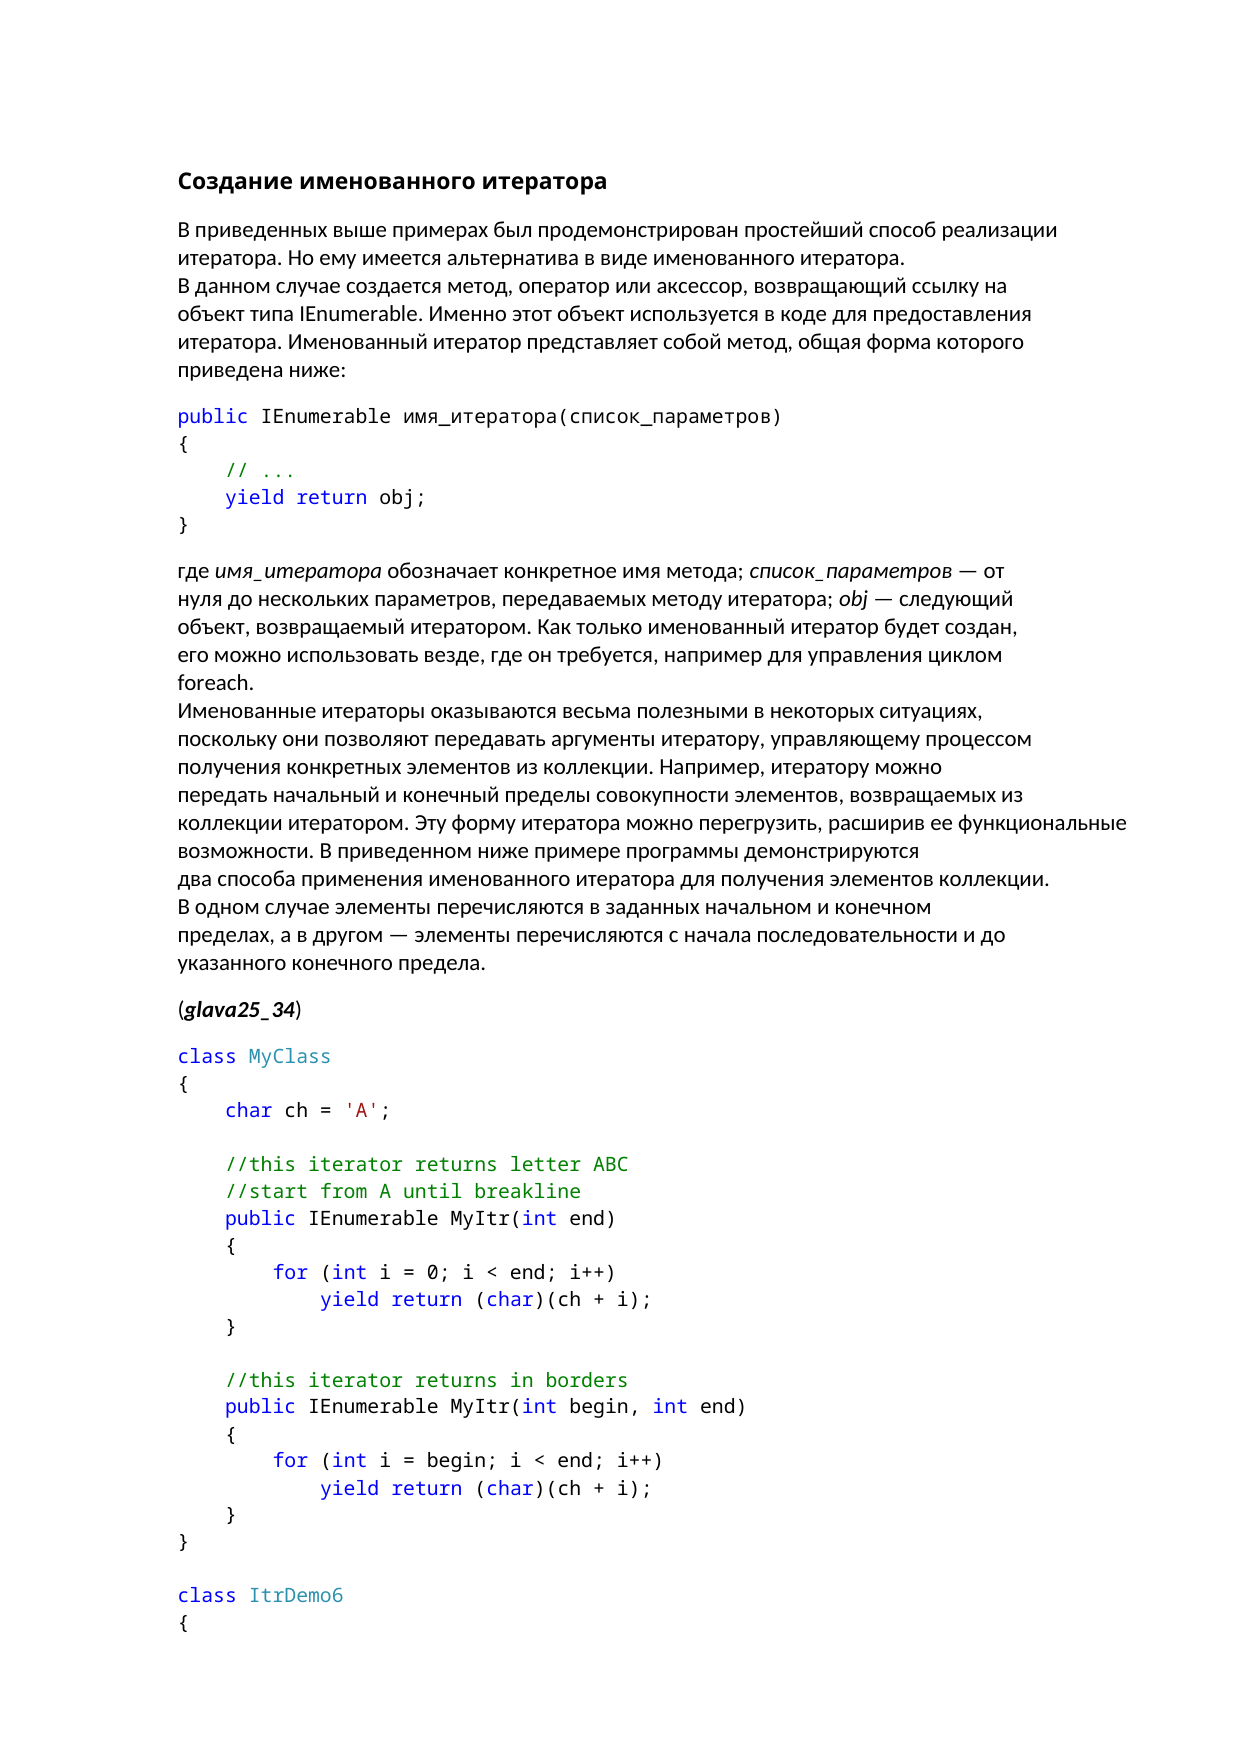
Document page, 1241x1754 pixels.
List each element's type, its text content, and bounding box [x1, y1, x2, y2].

text } [177, 1501, 1152, 1528]
text for (int i = 0; i < end; i++) [177, 1258, 1152, 1285]
text указанного конечного предела. [177, 948, 1152, 976]
text объект, возвращаемый итератором. Как только именованный итератор будет создан, [177, 612, 1152, 640]
text возможности. В приведенном ниже примере программы демонстрируются [177, 836, 1152, 864]
text где имя_итератора обозначает конкретное имя метода; список_параметров — от [177, 556, 1152, 584]
text } [177, 510, 1152, 537]
text public IEnumerable имя_итератора(список_параметров) [177, 402, 1152, 429]
text foreach. [177, 668, 1152, 696]
text public IEnumerable MyItr(int begin, int end) [177, 1393, 1152, 1420]
text его можно использовать везде, где он требуется, например для управления циклом [177, 640, 1152, 668]
text char ch = 'A'; [177, 1096, 1152, 1123]
text пределах, а в другом — элементы перечисляются с начала последовательности и до [177, 920, 1152, 948]
text } [177, 1312, 1152, 1339]
text class MyClass [177, 1042, 1152, 1069]
text Создание именованного итератора [177, 165, 1152, 196]
text yield return (char)(ch + i); [177, 1285, 1152, 1312]
text //this iterator returns in borders [177, 1366, 1152, 1393]
text два способа применения именованного итератора для получения элементов коллекции. [177, 864, 1152, 892]
text { [177, 1231, 1152, 1258]
text class ItrDemo6 [177, 1582, 1152, 1609]
text { [177, 1069, 1152, 1096]
text коллекции итератором. Эту форму итератора можно перегрузить, расширив ее функциональные [177, 808, 1152, 836]
text public IEnumerable MyItr(int end) [177, 1204, 1152, 1231]
text поскольку они позволяют передавать аргументы итератору, управляющему процессом [177, 724, 1152, 752]
text В приведенных выше примерах был продемонстрирован простейший способ реализации [177, 215, 1152, 243]
text yield return obj; [177, 483, 1152, 510]
text В одном случае элементы перечисляются в заданных начальном и конечном [177, 892, 1152, 920]
text } [177, 1528, 1152, 1555]
text //this iterator returns letter ABC [177, 1150, 1152, 1177]
text (glava25_34) [177, 995, 1152, 1023]
text // ... [177, 456, 1152, 483]
text { [177, 429, 1152, 456]
text объект типа IEnumerable. Именно этот объект используется в коде для предоставления [177, 299, 1152, 327]
text итератора. Но ему имеется альтернатива в виде именованного итератора. [177, 243, 1152, 271]
text //start from A until breakline [177, 1177, 1152, 1204]
text { [177, 1420, 1152, 1447]
text Именованные итераторы оказываются весьма полезными в некоторых ситуациях, [177, 696, 1152, 724]
text получения конкретных элементов из коллекции. Например, итератору можно [177, 752, 1152, 780]
text итератора. Именованный итератор представляет собой метод, общая форма которого [177, 327, 1152, 356]
text yield return (char)(ch + i); [177, 1474, 1152, 1501]
text передать начальный и конечный пределы совокупности элементов, возвращаемых из [177, 780, 1152, 808]
text В данном случае создается метод, оператор или аксессор, возвращающий ссылку на [177, 271, 1152, 299]
text for (int i = begin; i < end; i++) [177, 1447, 1152, 1474]
text нуля до нескольких параметров, передаваемых методу итератора; obj — следующий [177, 584, 1152, 612]
text { [177, 1609, 1152, 1636]
text приведена ниже: [177, 356, 1152, 383]
